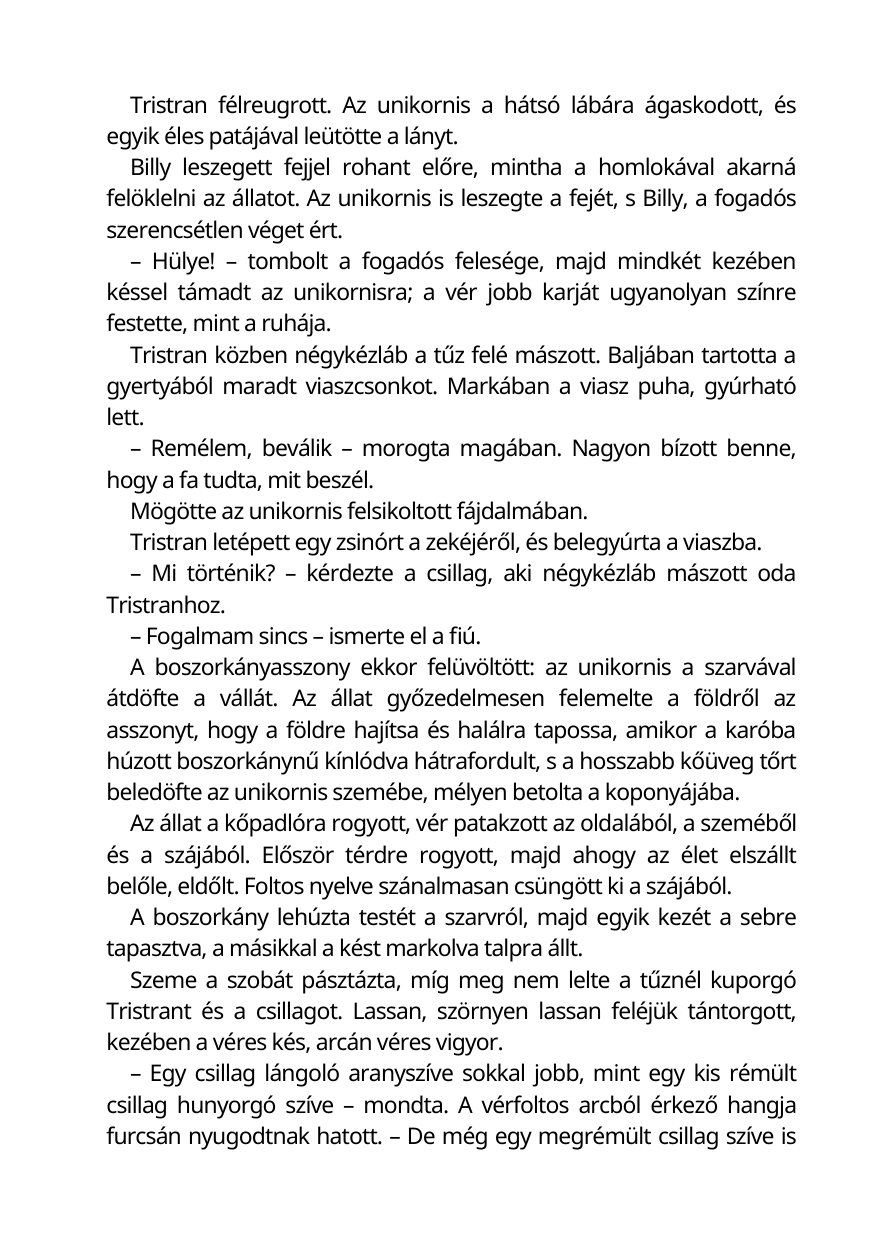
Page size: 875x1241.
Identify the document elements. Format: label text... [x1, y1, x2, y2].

text Tristran letépett egy zsinórt a zekéjéről, és belegyúrta a viaszba. [106, 526, 797, 557]
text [106, 1057, 797, 1151]
text Tristran közben négykézláb a tűz felé mászott. Baljában tartotta a gyertyából maradt viaszcsonkot. Markában a viasz puha, gyúrható lett. [106, 338, 797, 432]
text A boszorkányasszony ekkor felüvöltött: az unikornis a szarvával átdöfte a vállát. Az állat győzedelmesen felemelte a földről az asszonyt, hogy a földre hajítsa és halálra tapossa, amikor a karóba húzott boszorkánynű kínlódva hátrafordult, s a hosszabb kőüveg tőrt beledöfte az unikornis szemébe, mélyen betolta a koponyájába. [106, 651, 797, 807]
text – Mi történik? – kérdezte a csillag, aki négykézláb mászott oda Tristranhoz. [106, 557, 797, 620]
text Mögötte az unikornis felsikoltott fájdalmában. [106, 495, 797, 526]
text Tristran félreugrott. Az unikornis a hátsó lábára ágaskodott, és egyik éles patájával leütötte a lányt. [106, 88, 797, 151]
text – Fogalmam sincs – ismerte el a fiú. [106, 620, 797, 651]
text Az állat a kőpadlóra rogyott, vér patakzott az oldalából, a szeméből és a szájából. Először térdre rogyott, majd ahogy az élet elszállt belőle, eldőlt. Foltos nyelve szánalmasan csüngött ki a szájából. [106, 807, 797, 901]
text Szeme a szobát pásztázta, míg meg nem lelte a tűznél kuporgó Tristrant és a csillagot. Lassan, szörnyen lassan feléjük tántorgott, kezében a véres kés, arcán véres vigyor. [106, 963, 797, 1057]
text Billy leszegett fejjel rohant előre, mintha a homlokával akarná felöklelni az állatot. Az unikornis is leszegte a fejét, s Billy, a fogadós szerencsétlen véget ért. [106, 151, 797, 245]
text A boszorkány lehúzta testét a szarvról, majd egyik kezét a sebre tapasztva, a másikkal a kést markolva talpra állt. [106, 901, 797, 963]
text – Hülye! – tombolt a fogadós felesége, majd mindkét kezében késsel támadt az unikornisra; a vér jobb karját ugyanolyan színre festette, mint a ruhája. [106, 245, 797, 338]
text – Remélem, beválik – morogta magában. Nagyon bízott benne, hogy a fa tudta, mit beszél. [106, 432, 797, 495]
